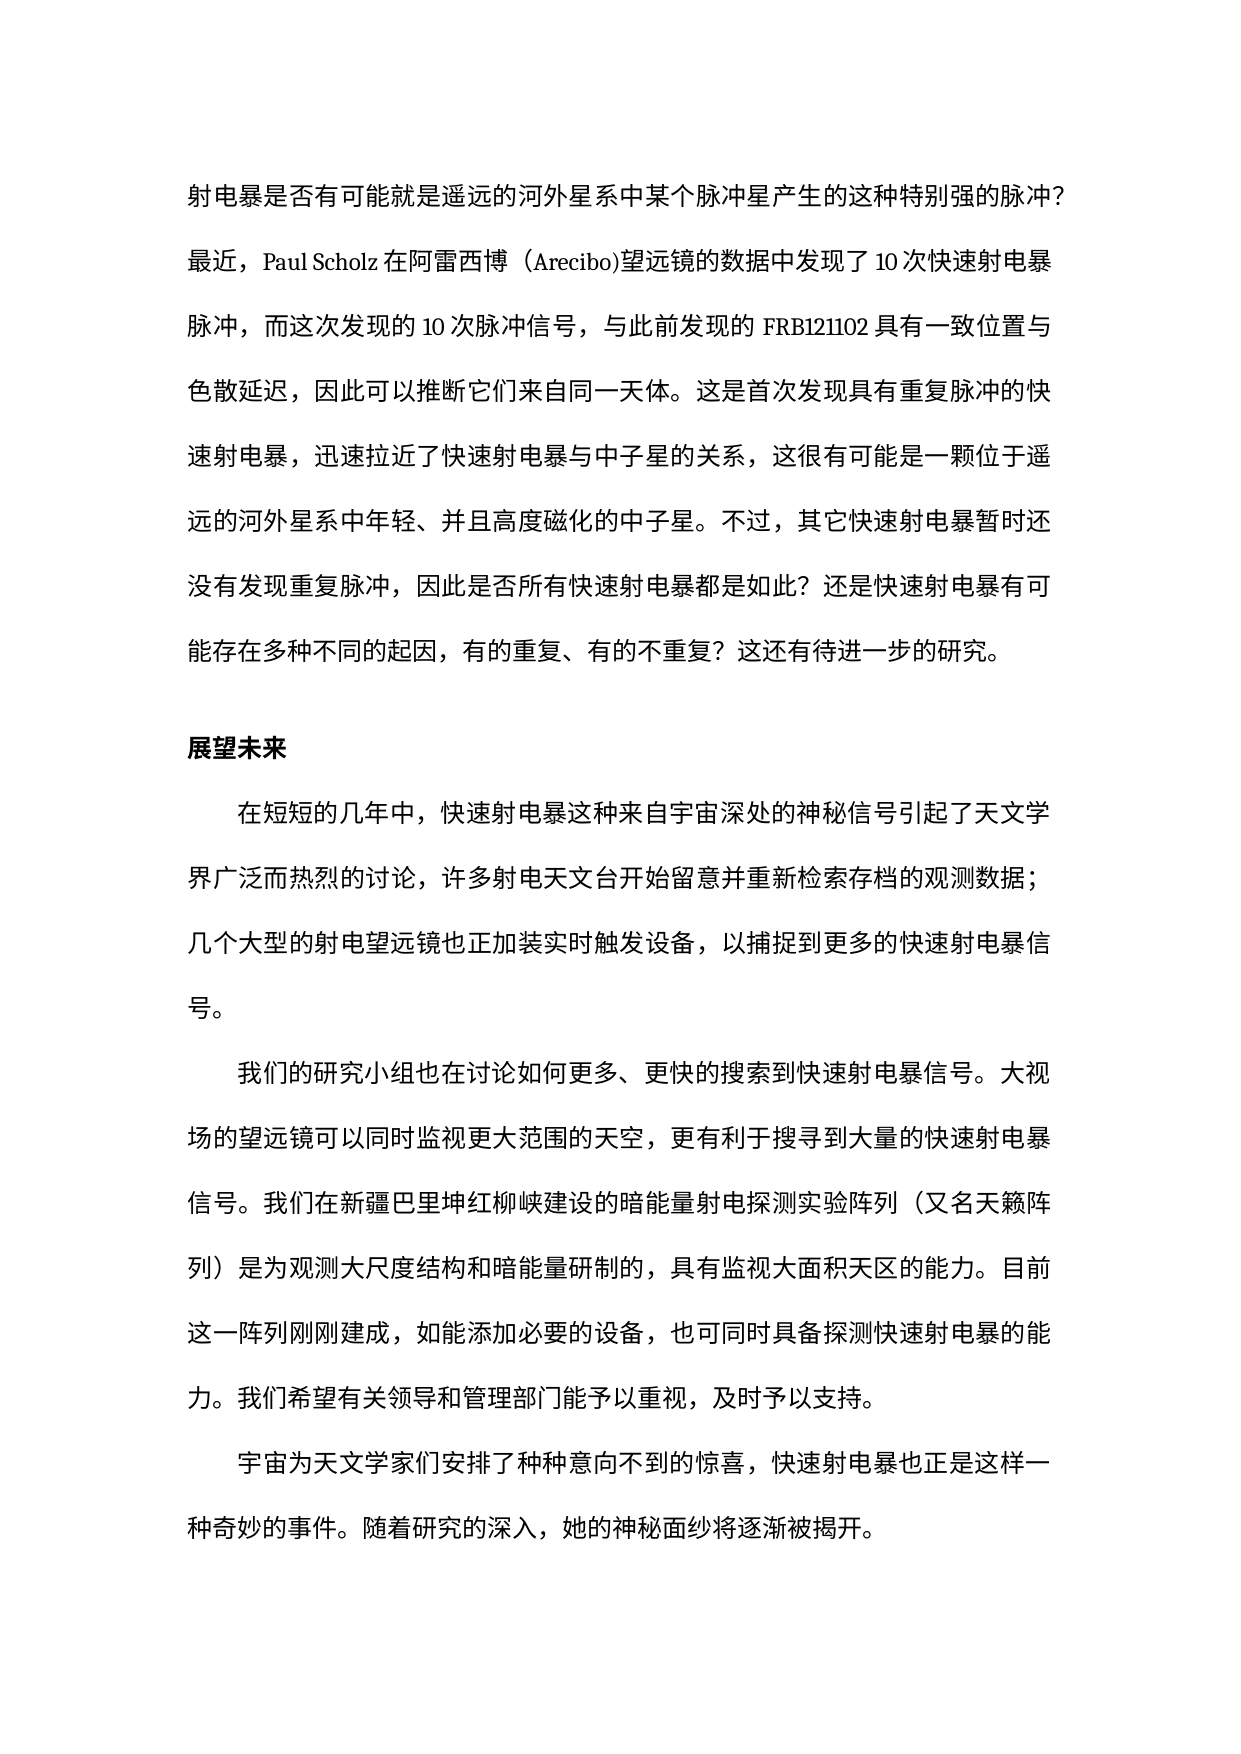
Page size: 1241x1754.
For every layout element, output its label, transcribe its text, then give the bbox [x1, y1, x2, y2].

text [187, 162, 1053, 682]
text 在短短的几年中，快速射电暴这种来自宇宙深处的神秘信号引起了天文学界广泛而热烈的讨论，许多射电天文台开始留意并重新检索存档的观测数据；几个大型的射电望远镜也正加装实时触发设备，以捕捉到更多的快速射电暴信号。 [187, 779, 1053, 1039]
text 展望未来 [187, 714, 1053, 779]
text 我们的研究小组也在讨论如何更多、更快的搜索到快速射电暴信号。大视场的望远镜可以同时监视更大范围的天空，更有利于搜寻到大量的快速射电暴信号。我们在新疆巴里坤红柳峡建设的暗能量射电探测实验阵列（又名天籁阵列）是为观测大尺度结构和暗能量研制的，具有监视大面积天区的能力。目前这一阵列刚刚建成，如能添加必要的设备，也可同时具备探测快速射电暴的能力。我们希望有关领导和管理部门能予以重视，及时予以支持。 [187, 1039, 1053, 1429]
text 宇宙为天文学家们安排了种种意向不到的惊喜，快速射电暴也正是这样一种奇妙的事件。随着研究的深入，她的神秘面纱将逐渐被揭开。 [187, 1429, 1053, 1559]
